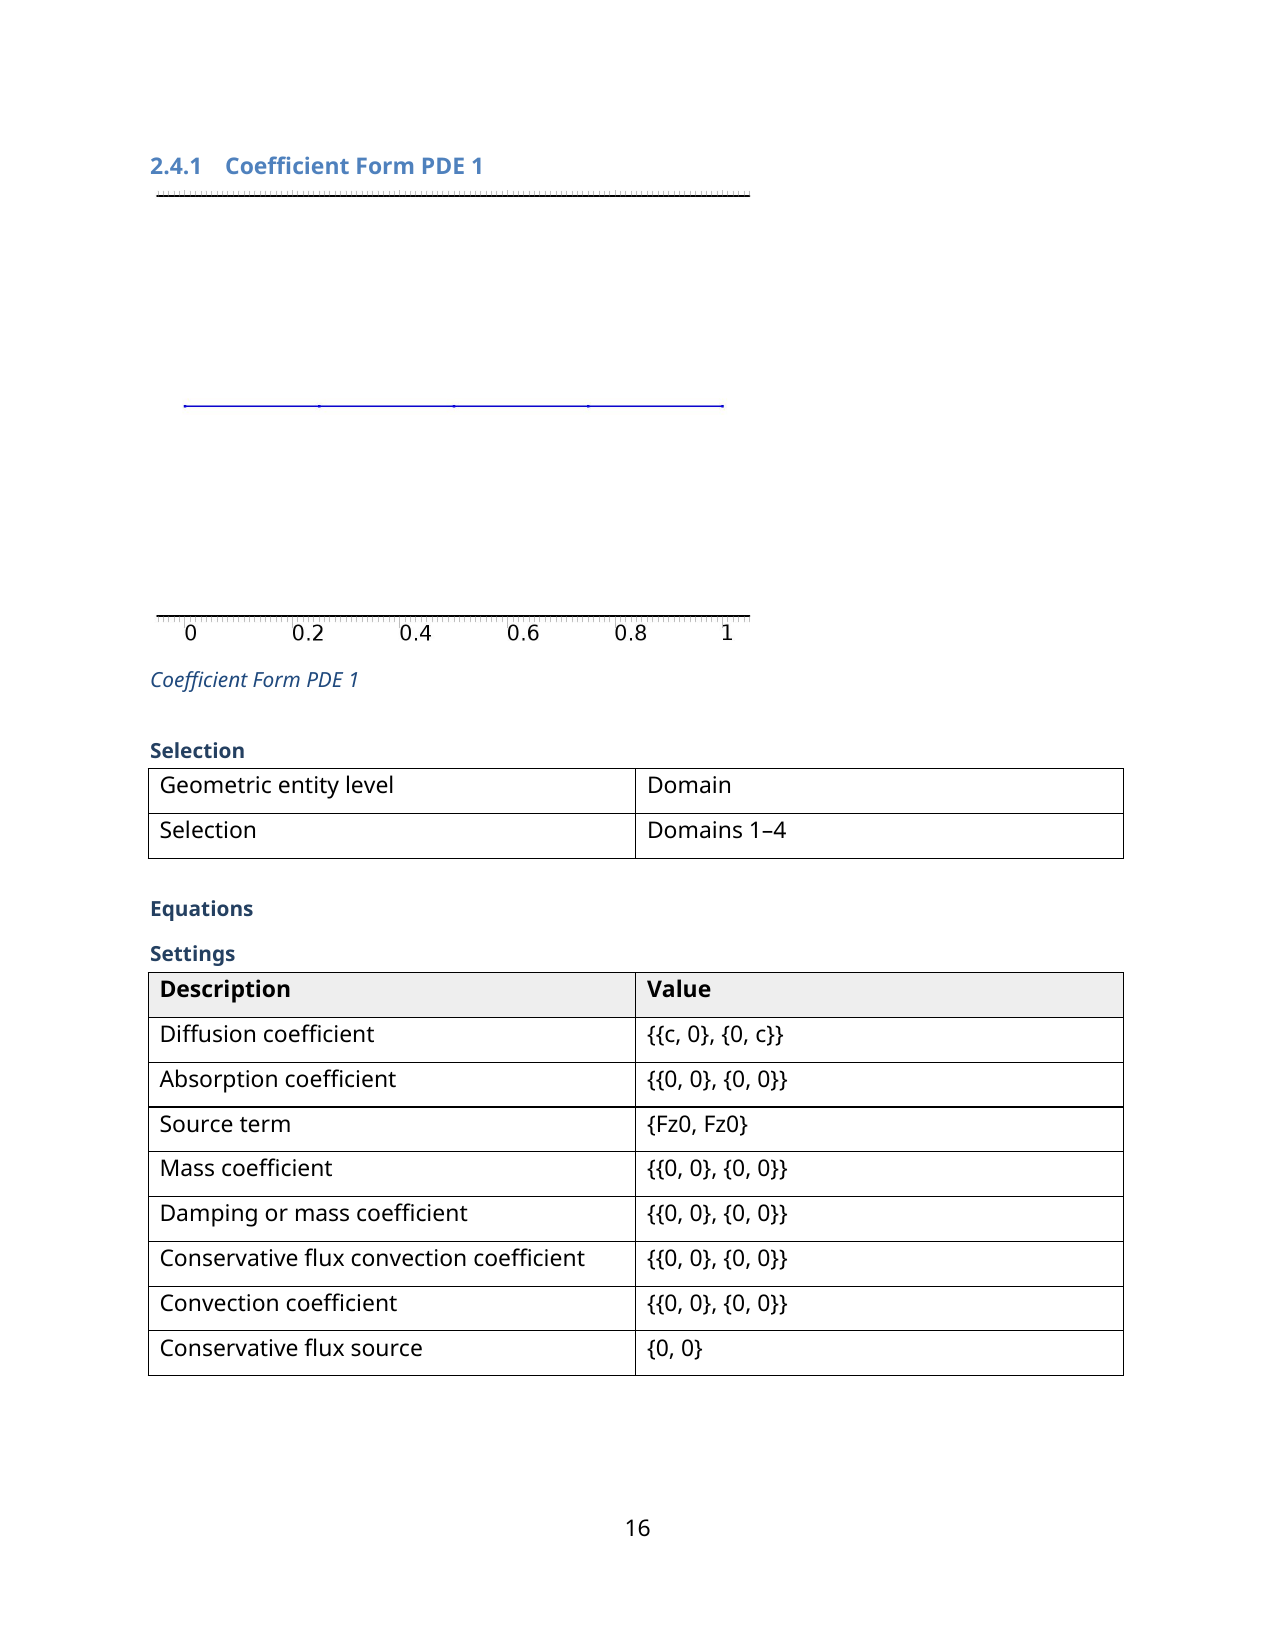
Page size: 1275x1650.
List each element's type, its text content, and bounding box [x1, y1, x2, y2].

text Coefficient Form PDE 1 [150, 666, 1125, 694]
table_cell Selection [149, 814, 635, 858]
table_cell {Fz0, Fz0} [636, 1108, 1123, 1151]
table_cell {{0, 0}, {0, 0}} [636, 1242, 1123, 1286]
text Equations [150, 894, 1125, 923]
table_header Value [636, 973, 1123, 1017]
table_cell Diffusion coefficient [149, 1018, 635, 1062]
table_cell Conservative flux convection coefficient [149, 1242, 635, 1286]
table_header Geometric entity level [149, 769, 635, 813]
text Settings [150, 939, 1125, 968]
table_cell {{0, 0}, {0, 0}} [636, 1152, 1123, 1196]
table_cell Conservative flux source [149, 1331, 635, 1375]
table_cell Mass coefficient [149, 1152, 635, 1196]
table_cell {0, 0} [636, 1331, 1123, 1375]
table_cell {{0, 0}, {0, 0}} [636, 1287, 1123, 1330]
table_cell Domains 1–4 [636, 814, 1123, 858]
table_cell Convection coefficient [149, 1287, 635, 1330]
table_header Description [149, 973, 635, 1017]
table_cell Source term [149, 1108, 635, 1151]
text Selection [150, 736, 1125, 764]
table_cell {{0, 0}, {0, 0}} [636, 1197, 1123, 1241]
picture [150, 190, 750, 641]
table_cell {{0, 0}, {0, 0}} [636, 1063, 1123, 1106]
table_header Domain [636, 769, 1123, 813]
table_cell Absorption coefficient [149, 1063, 635, 1106]
table_cell {{c, 0}, {0, c}} [636, 1018, 1123, 1062]
subtitle Coefficient Form PDE 1 [150, 150, 1125, 181]
table_cell Damping or mass coefficient [149, 1197, 635, 1241]
